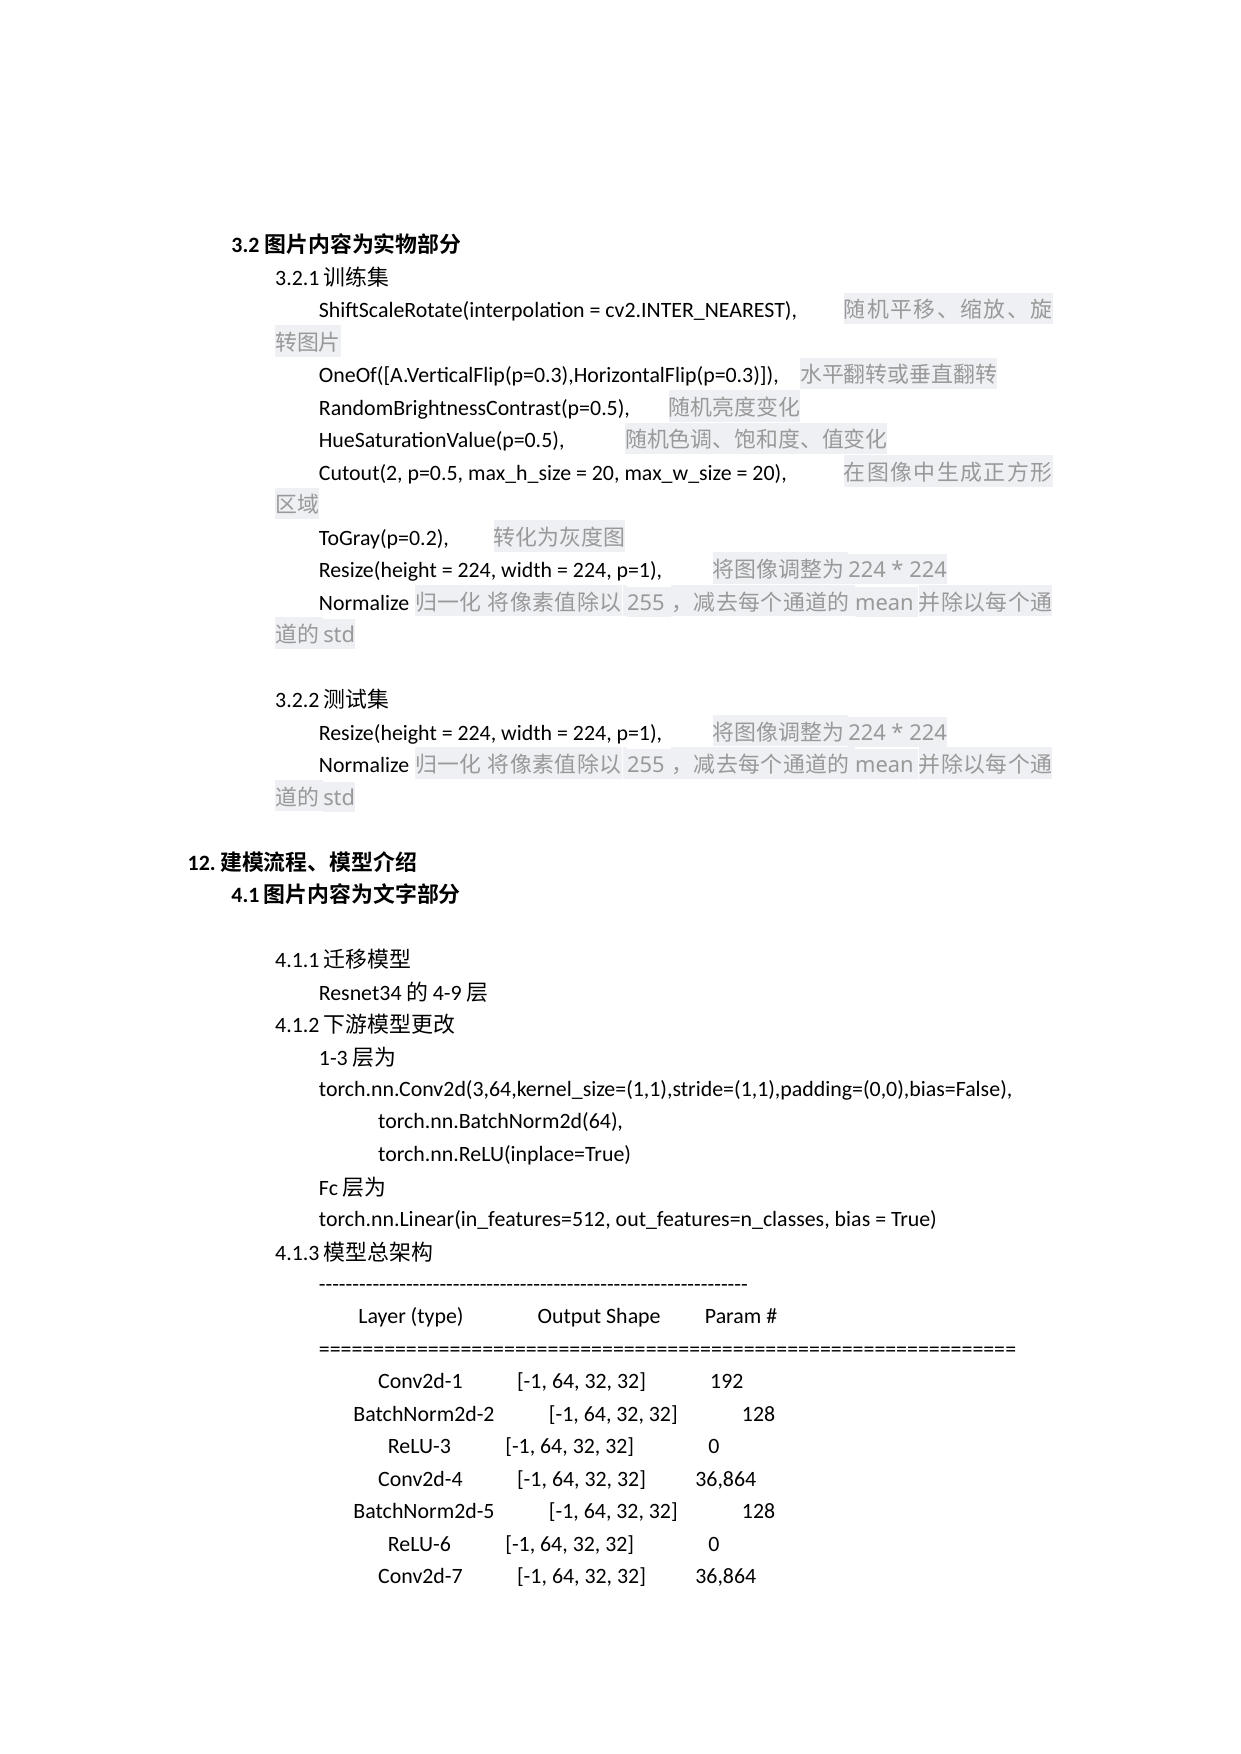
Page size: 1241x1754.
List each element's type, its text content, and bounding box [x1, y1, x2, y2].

text BatchNorm2d-2 [-1, 64, 32, 32] 128 [275, 1397, 1053, 1429]
text Conv2d-7 [-1, 64, 32, 32] 36,864 [275, 1559, 1053, 1592]
text ShiftScaleRotate(interpolation = cv2.INTER_NEAREST), 随机平移、缩放、旋转图片 [275, 292, 1053, 357]
list Normalize 归一化 将像素值除以255 ，减去每个通道的mean并除以每个通道的std [275, 747, 1053, 812]
list Resnet34 的4-9层 [275, 974, 1053, 1007]
text Cutout(2, p=0.5, max_h_size = 20, max_w_size = 20), 在图像中生成正方形区域 [275, 454, 1053, 519]
text Resize(height = 224, width = 224, p=1), 将图像调整为224 * 224 [275, 714, 1053, 747]
text Layer (type) Output Shape Param # [275, 1299, 1053, 1332]
text Resize(height = 224, width = 224, p=1), 将图像调整为224 * 224 [275, 552, 713, 584]
text RandomBrightnessContrast(p=0.5), 随机亮度变化 [275, 389, 1053, 422]
text OneOf([A.VerticalFlip(p=0.3),HorizontalFlip(p=0.3)]), 水平翻转或垂直翻转 [275, 357, 1053, 389]
text Resize(height = 224, width = 224, p=1), 将图像调整为224 * 224 [848, 552, 1053, 584]
text torch.nn.ReLU(inplace=True) [275, 1137, 1053, 1169]
text Fc 层为 [275, 1169, 1053, 1202]
text Conv2d-4 [-1, 64, 32, 32] 36,864 [275, 1462, 1053, 1494]
text ToGray(p=0.2), 转化为灰度图 [275, 519, 1053, 552]
list 建模流程、模型介绍 [187, 844, 1053, 877]
text torch.nn.Conv2d(3,64,kernel_size=(1,1),stride=(1,1),padding=(0,0),bias=False), [275, 1072, 1053, 1104]
list 4.1图片内容为文字部分 [187, 877, 1053, 909]
text ---------------------------------------------------------------- [275, 1267, 1053, 1299]
list 4.1.1迁移模型 [231, 942, 1053, 974]
list Normalize 归一化 将像素值除以255 ，减去每个通道的mean并除以每个通道的std [275, 584, 1053, 649]
text ================================================================ [275, 1332, 1053, 1364]
text 4.1.3模型总架构 [231, 1234, 1053, 1267]
text Conv2d-1 [-1, 64, 32, 32] 192 [275, 1364, 1053, 1397]
text 3.2 图片内容为实物部分 [187, 227, 1053, 259]
text torch.nn.BatchNorm2d(64), [275, 1104, 1053, 1137]
text 4.1.2下游模型更改 [231, 1007, 1053, 1039]
text HueSaturationValue(p=0.5), 随机色调、饱和度、值变化 [275, 422, 1053, 454]
text BatchNorm2d-5 [-1, 64, 32, 32] 128 [275, 1494, 1053, 1527]
text 3.2.1训练集 [231, 259, 1053, 292]
text torch.nn.Linear(in_features=512, out_features=n_classes, bias = True) [275, 1202, 1053, 1234]
text ReLU-3 [-1, 64, 32, 32] 0 [275, 1429, 1053, 1462]
text 3.2.2测试集 [231, 682, 1053, 714]
text 1-3层为 [275, 1039, 1053, 1072]
text ReLU-6 [-1, 64, 32, 32] 0 [275, 1527, 1053, 1559]
